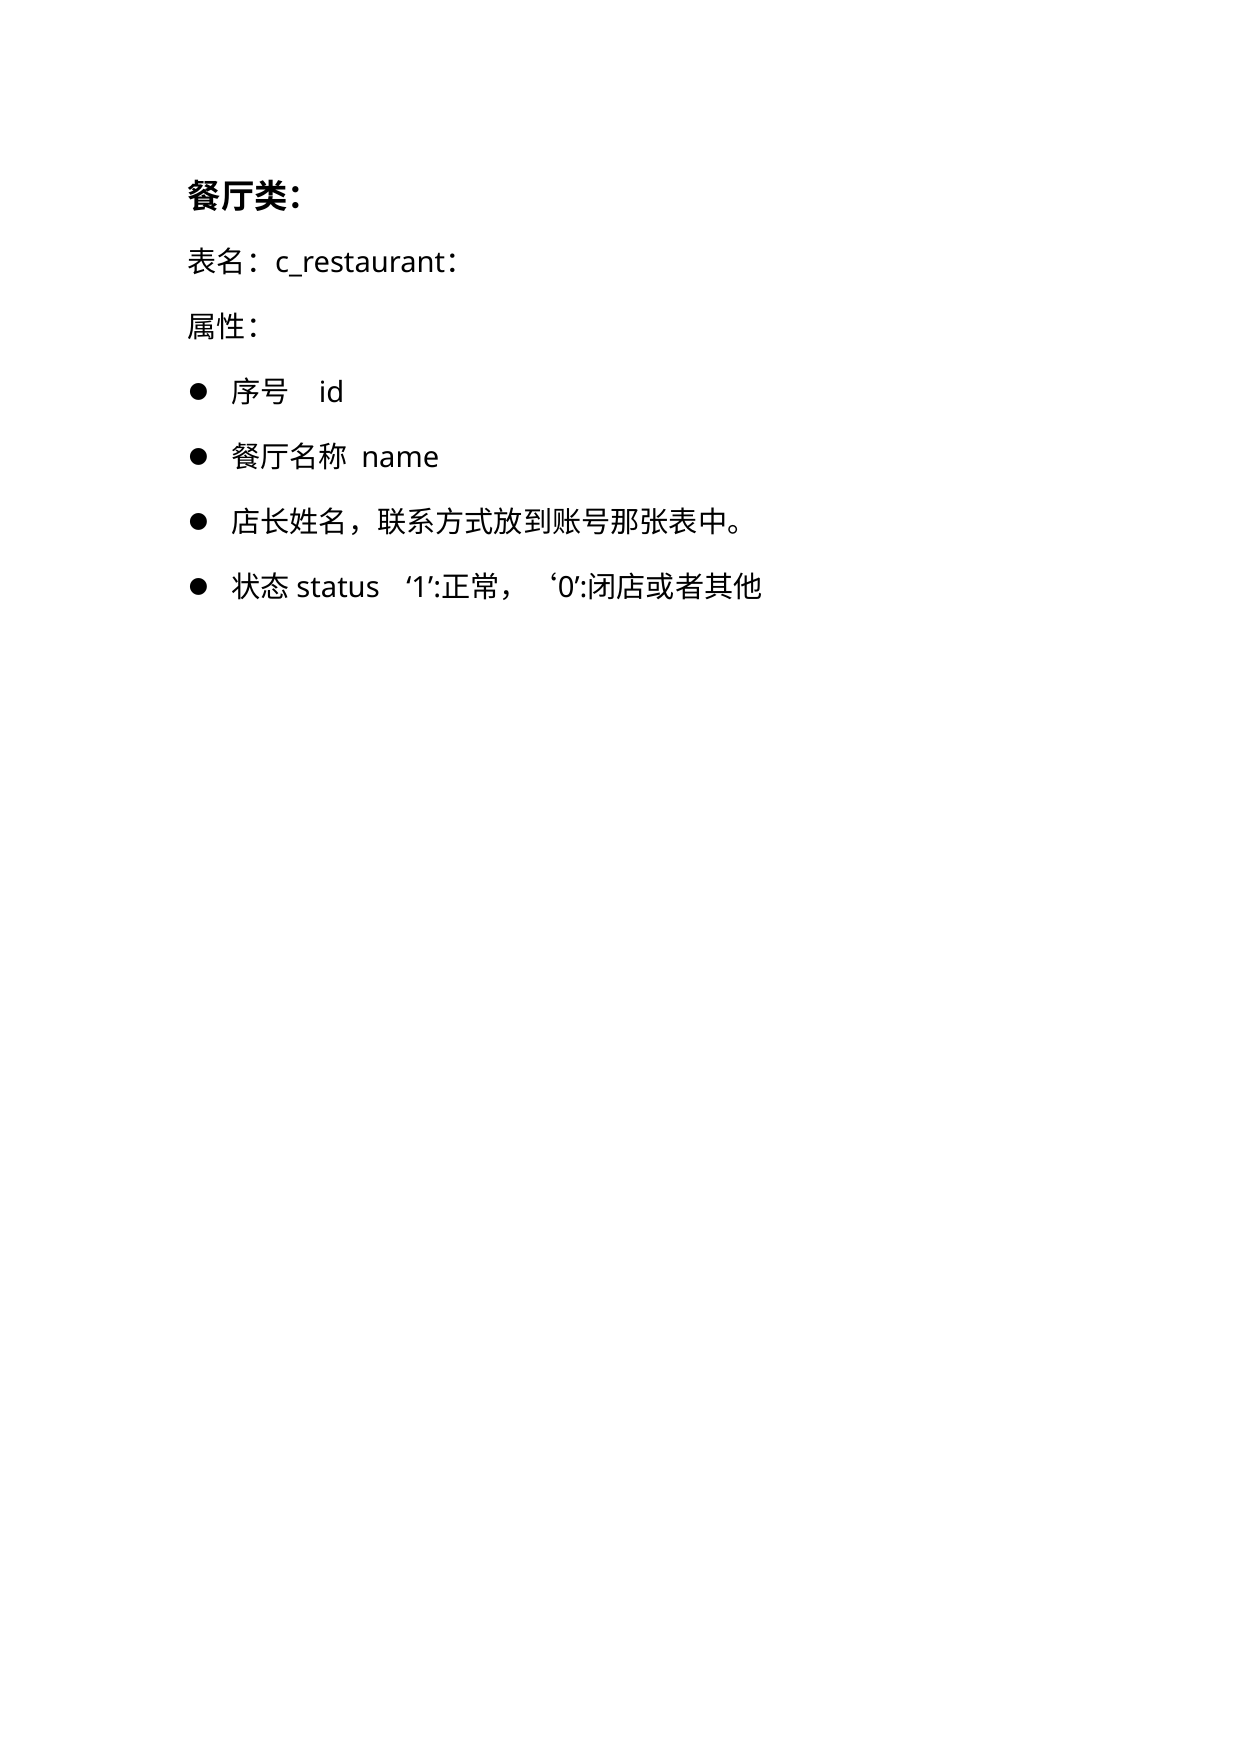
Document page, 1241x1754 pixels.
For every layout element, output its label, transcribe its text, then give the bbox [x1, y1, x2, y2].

list 店长姓名，联系方式放到账号那张表中。 [187, 487, 1053, 552]
list 状态 status ‘1’:正常，‘0’:闭店或者其他 [187, 552, 1053, 617]
text 属性： [187, 292, 1053, 357]
list 餐厅名称 name [187, 422, 1053, 487]
text 表名：c_restaurant： [187, 227, 1053, 292]
list 序号 id [187, 357, 1053, 422]
text 餐厅类： [187, 162, 1053, 227]
